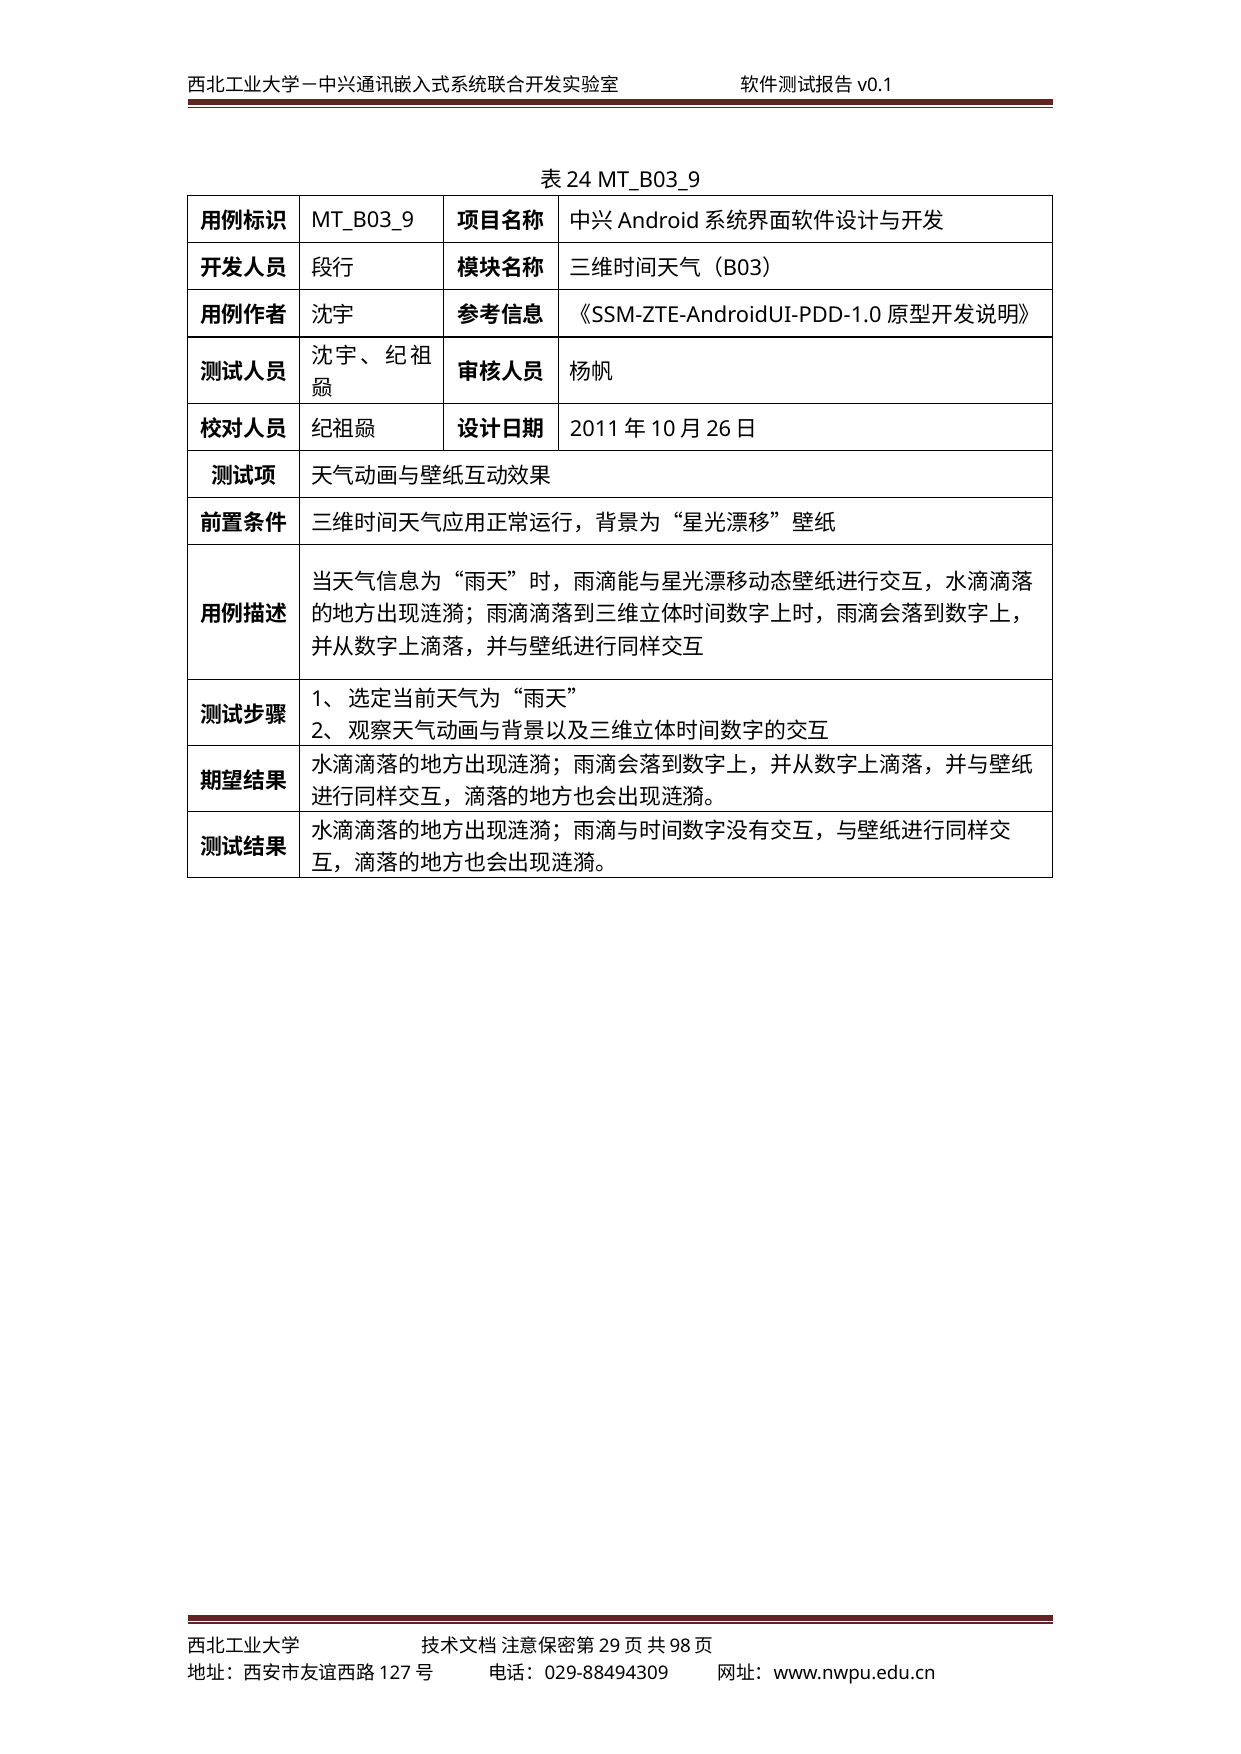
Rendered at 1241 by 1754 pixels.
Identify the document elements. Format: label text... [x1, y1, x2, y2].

table_cell 测试人员 [188, 338, 299, 402]
table_cell 校对人员 [188, 404, 299, 450]
table_cell 水滴滴落的地方出现涟漪；雨滴会落到数字上，并从数字上滴落，并与壁纸进行同样交互，滴落的地方也会出现涟漪。 [300, 746, 1052, 811]
table_cell 用例描述 [188, 545, 299, 679]
table_cell 期望结果 [188, 746, 299, 811]
table_cell 沈宇 [300, 290, 443, 336]
table_cell 模块名称 [444, 243, 558, 289]
table_header 中兴Android系统界面软件设计与开发 [559, 196, 1052, 242]
table_cell 开发人员 [188, 243, 299, 289]
table_cell 2011年10月26日 [559, 404, 1052, 450]
table_cell 沈宇、纪祖赑 [300, 338, 443, 402]
table_header 项目名称 [444, 196, 558, 242]
table_cell 前置条件 [188, 498, 299, 544]
table_cell 设计日期 [444, 404, 558, 450]
table_cell 段行 [300, 243, 443, 289]
table_cell 测试步骤 [188, 680, 299, 745]
text 表24 MT_B03_9 [187, 162, 1053, 194]
table_cell 杨帆 [559, 338, 1052, 402]
table_cell 参考信息 [444, 290, 558, 336]
table_header 用例标识 [188, 196, 299, 242]
table_cell 水滴滴落的地方出现涟漪；雨滴与时间数字没有交互，与壁纸进行同样交互，滴落的地方也会出现涟漪。 [300, 812, 1052, 877]
table_cell 审核人员 [444, 338, 558, 402]
table_cell 当天气信息为“雨天”时，雨滴能与星光漂移动态壁纸进行交互，水滴滴落的地方出现涟漪；雨滴滴落到三维立体时间数字上时，雨滴会落到数字上，并从数字上滴落，并与壁纸进行同样交互 [300, 545, 1052, 679]
table_cell 选定当前天气为“雨天” 观察天气动画与背景以及三维立体时间数字的交互 [300, 680, 1052, 745]
table_cell 三维时间天气应用正常运行，背景为“星光漂移”壁纸 [300, 498, 1052, 544]
table_cell 三维时间天气（B03） [559, 243, 1052, 289]
table_cell 用例作者 [188, 290, 299, 336]
table_cell 纪祖赑 [300, 404, 443, 450]
table_cell 《SSM-ZTE-AndroidUI-PDD-1.0 原型开发说明》 [559, 290, 1052, 336]
table_cell 测试结果 [188, 812, 299, 877]
table_cell 测试项 [188, 451, 299, 497]
table_header MT_B03_9 [300, 196, 443, 242]
table_cell 天气动画与壁纸互动效果 [300, 451, 1052, 497]
